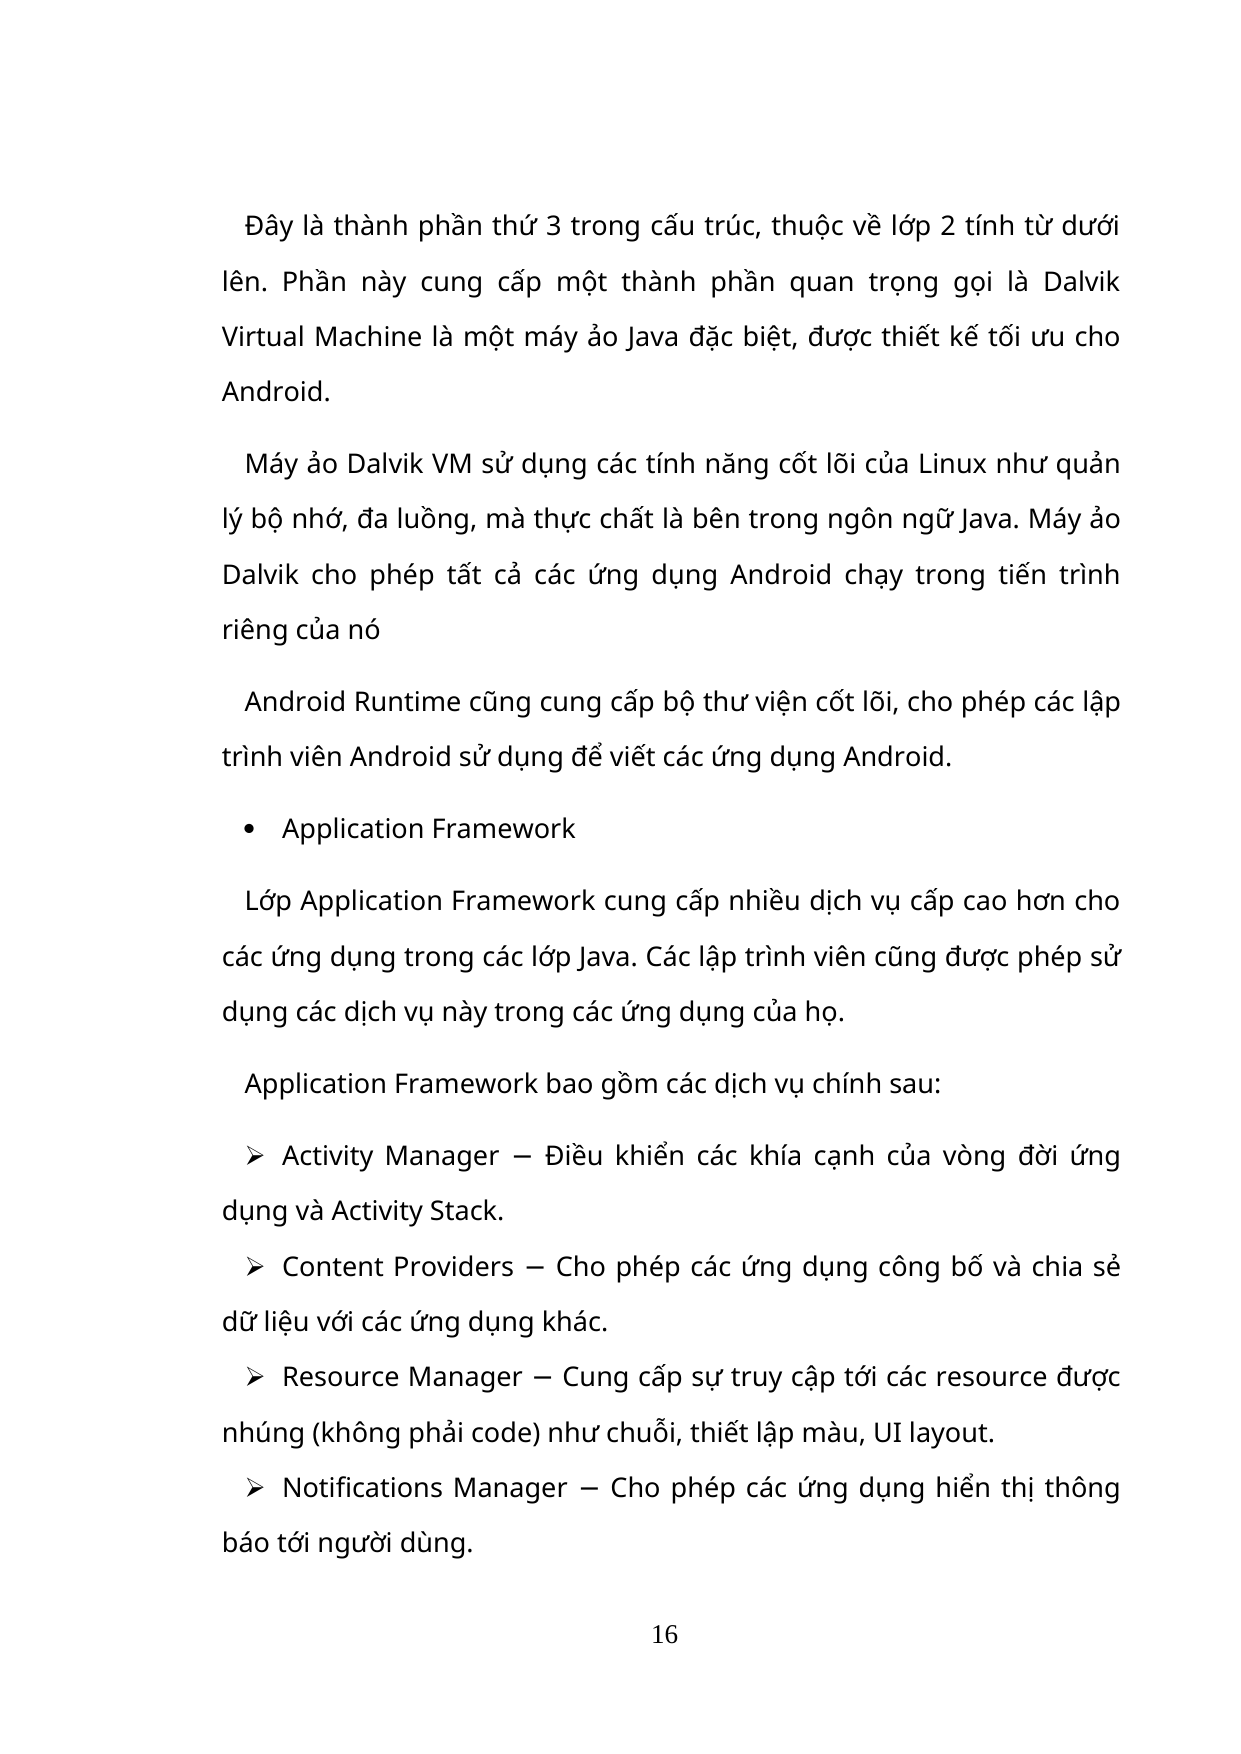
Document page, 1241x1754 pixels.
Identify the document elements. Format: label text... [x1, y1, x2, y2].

text Android Runtime cũng cung cấp bộ thư viện cốt lõi, cho phép các lập trình viên Android sử dụng để viết các ứng dụng Android. [222, 683, 1122, 775]
text Lớp Application Framework cung cấp nhiều dịch vụ cấp cao hơn cho các ứng dụng trong các lớp Java. Các lập trình viên cũng được phép sử dụng các dịch vụ này trong các ứng dụng của họ. [222, 882, 1122, 1029]
list Notifications Manager − Cho phép các ứng dụng hiển thị thông báo tới người dùng. [222, 1468, 1122, 1561]
text Application Framework bao gồm các dịch vụ chính sau: [222, 1064, 1122, 1101]
list Application Framework [222, 810, 1122, 847]
text Đây là thành phần thứ 3 trong cấu trúc, thuộc về lớp 2 tính từ dưới lên. Phần này cung cấp một thành phần quan trọng gọi là Dalvik Virtual Machine là một máy ảo Java đặc biệt, được thiết kế tối ưu cho Android. [222, 207, 1122, 409]
list Content Providers − Cho phép các ứng dụng công bố và chia sẻ dữ liệu với các ứng dụng khác. [222, 1247, 1122, 1339]
text Máy ảo Dalvik VM sử dụng các tính năng cốt lõi của Linux như quản lý bộ nhớ, đa luồng, mà thực chất là bên trong ngôn ngữ Java. Máy ảo Dalvik cho phép tất cả các ứng dụng Android chạy trong tiến trình riêng của nó [222, 445, 1122, 647]
list Resource Manager − Cung cấp sự truy cập tới các resource được nhúng (không phải code) như chuỗi, thiết lập màu, UI layout. [222, 1358, 1122, 1450]
list Activity Manager − Điều khiển các khía cạnh của vòng đời ứng dụng và Activity Stack. [222, 1136, 1122, 1229]
